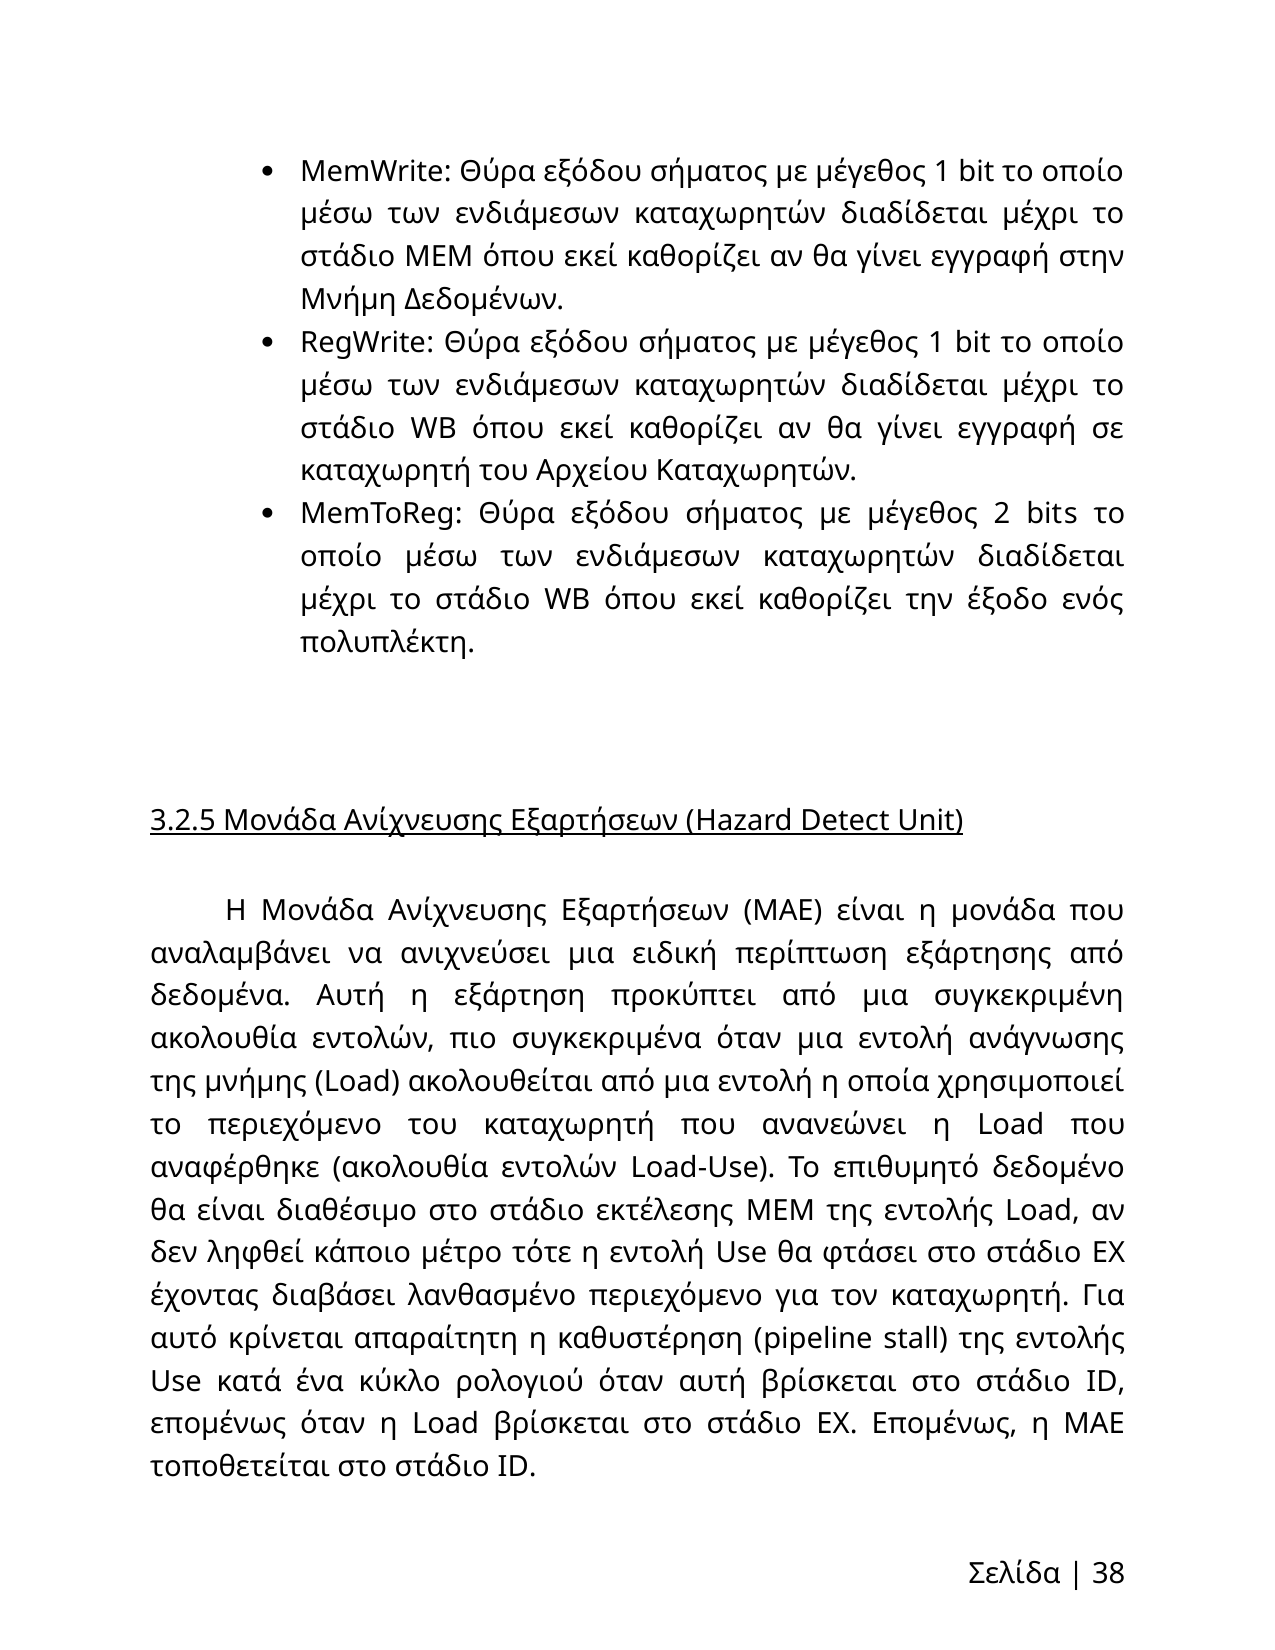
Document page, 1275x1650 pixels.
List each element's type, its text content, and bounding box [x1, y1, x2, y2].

subtitle 3.2.5 Μονάδα Ανίχνευσης Εξαρτήσεων (Hazard Detect Unit) [150, 799, 1125, 839]
list MemWrite: Θύρα εξόδου σήματος με μέγεθος 1 bit το οποίο μέσω των ενδιάμεσων καταχωρητών διαδίδεται μέχρι το στάδιο ΜΕΜ όπου εκεί καθορίζει αν θα γίνει εγγραφή στην Μνήμη Δεδομένων. [262, 150, 1125, 318]
text Η Μονάδα Ανίχνευσης Εξαρτήσεων (ΜΑΕ) είναι η μονάδα που αναλαμβάνει να ανιχνεύσει μια ειδική περίπτωση εξάρτησης από δεδομένα. Αυτή η εξάρτηση προκύπτει από μια συγκεκριμένη ακολουθία εντολών, πιο συγκεκριμένα όταν μια εντολή ανάγνωσης της μνήμης (Load) ακολουθείται από μια εντολή η οποία χρησιμοποιεί το περιεχόμενο του καταχωρητή που ανανεώνει η Load που αναφέρθηκε (ακολουθία εντολών Load-Use). Το επιθυμητό δεδομένο θα είναι διαθέσιμο στο στάδιο εκτέλεσης MEM της εντολής Load, αν δεν ληφθεί κάποιο μέτρο τότε η εντολή Use θα φτάσει στο στάδιο EX έχοντας διαβάσει λανθασμένο περιεχόμενο για τον καταχωρητή. Για αυτό κρίνεται απαραίτητη η καθυστέρηση (pipeline stall) της εντολής Use κατά ένα κύκλο ρολογιού όταν αυτή βρίσκεται στο στάδιο ID, επομένως όταν η Load βρίσκεται στο στάδιο EX. Επομένως, η ΜΑΕ τοποθετείται στο στάδιο ID. [150, 889, 1125, 1485]
